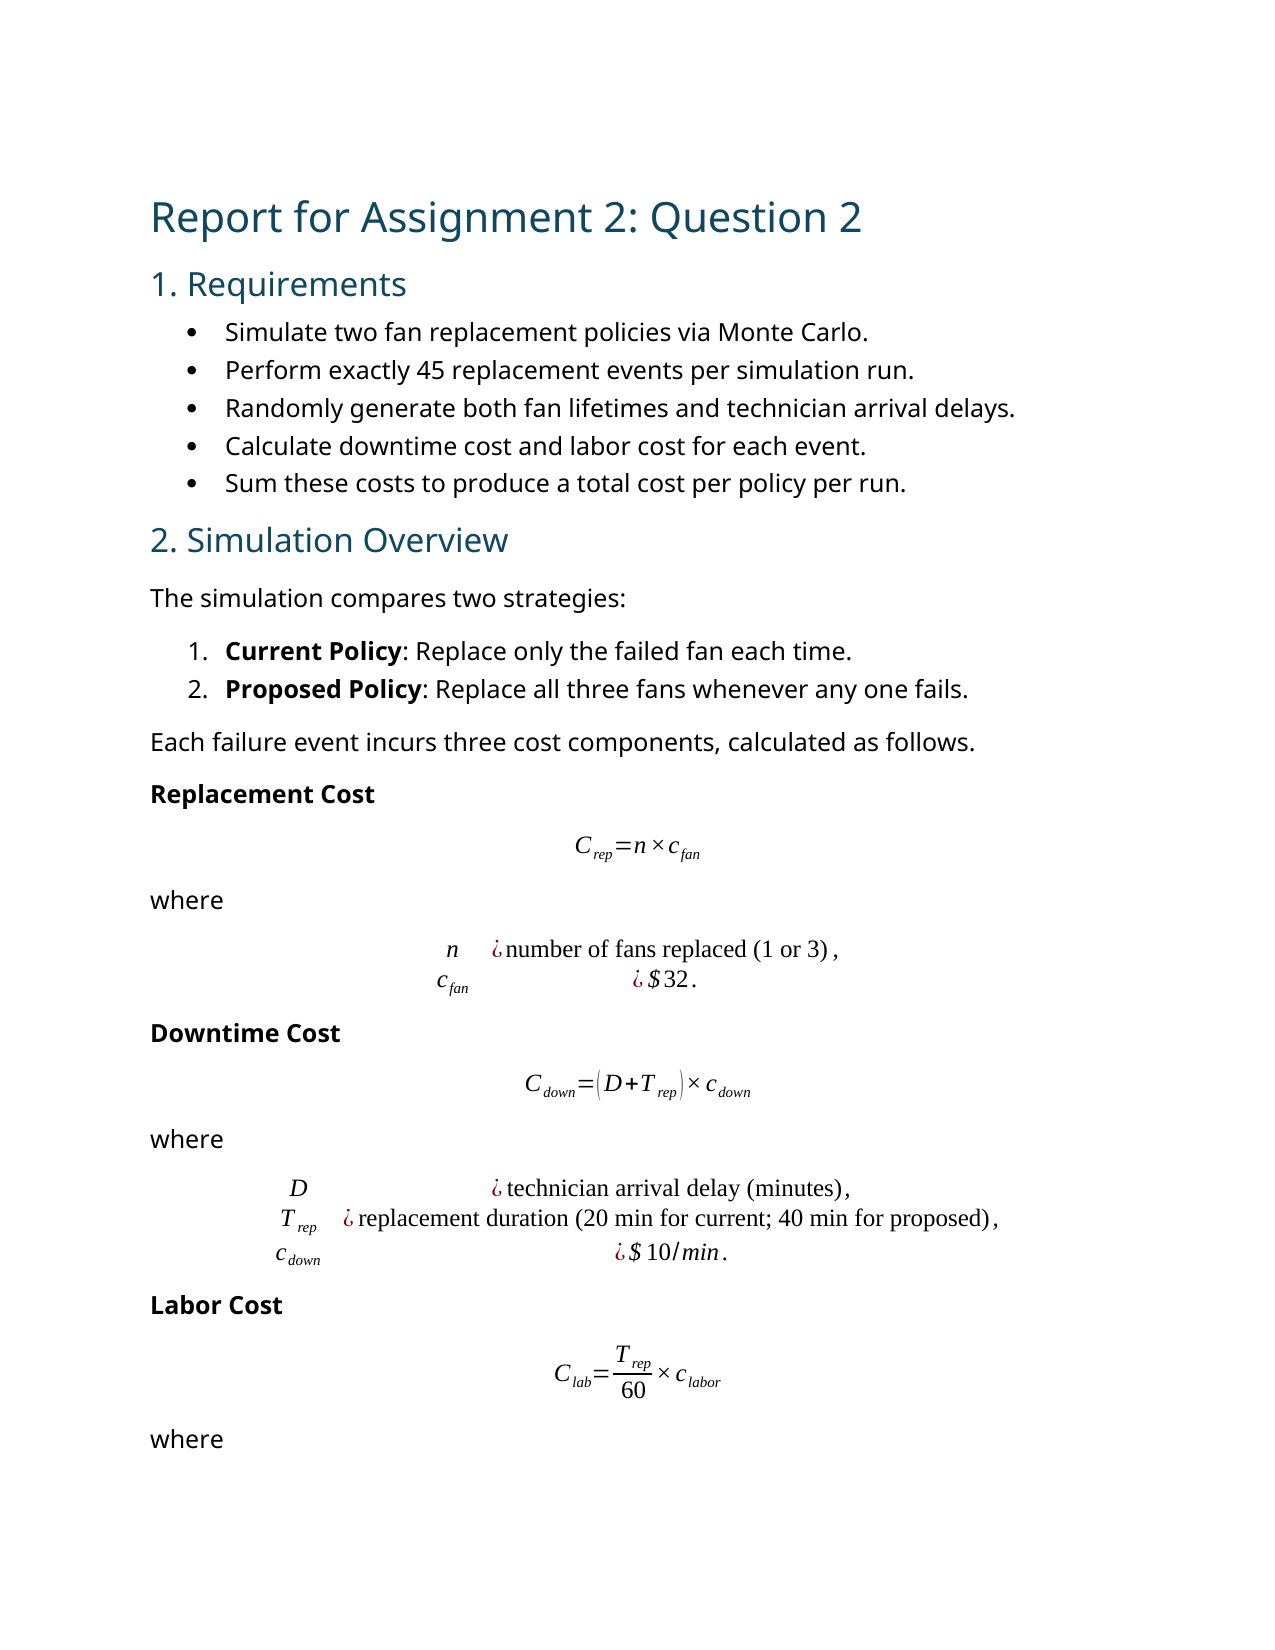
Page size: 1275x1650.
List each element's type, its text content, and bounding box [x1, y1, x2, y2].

subtitle 1. Requirements [150, 261, 1125, 306]
text where [150, 1422, 1125, 1456]
list Sum these costs to produce a total cost per policy per run. [187, 466, 1125, 500]
list Randomly generate both fan lifetimes and technician arrival delays. [187, 390, 1125, 424]
list Simulate two fan replacement policies via Monte Carlo. [187, 315, 1125, 349]
text Labor Cost [150, 1288, 1125, 1322]
text The simulation compares two strategies: [150, 581, 1125, 615]
text where [150, 883, 1125, 917]
list Calculate downtime cost and labor cost for each event. [187, 428, 1125, 462]
list Proposed Policy: Replace all three fans whenever any one fails. [187, 671, 1125, 706]
subtitle 2. Simulation Overview [150, 517, 1125, 562]
text where [150, 1122, 1125, 1156]
subtitle Report for Assignment 2: Question 2 [150, 187, 1125, 244]
text Each failure event incurs three cost components, calculated as follows. [150, 724, 1125, 758]
text Replacement Cost [150, 777, 1125, 811]
list Perform exactly 45 replacement events per simulation run. [187, 352, 1125, 387]
text Downtime Cost [150, 1015, 1125, 1049]
list Current Policy: Replace only the failed fan each time. [187, 634, 1125, 668]
